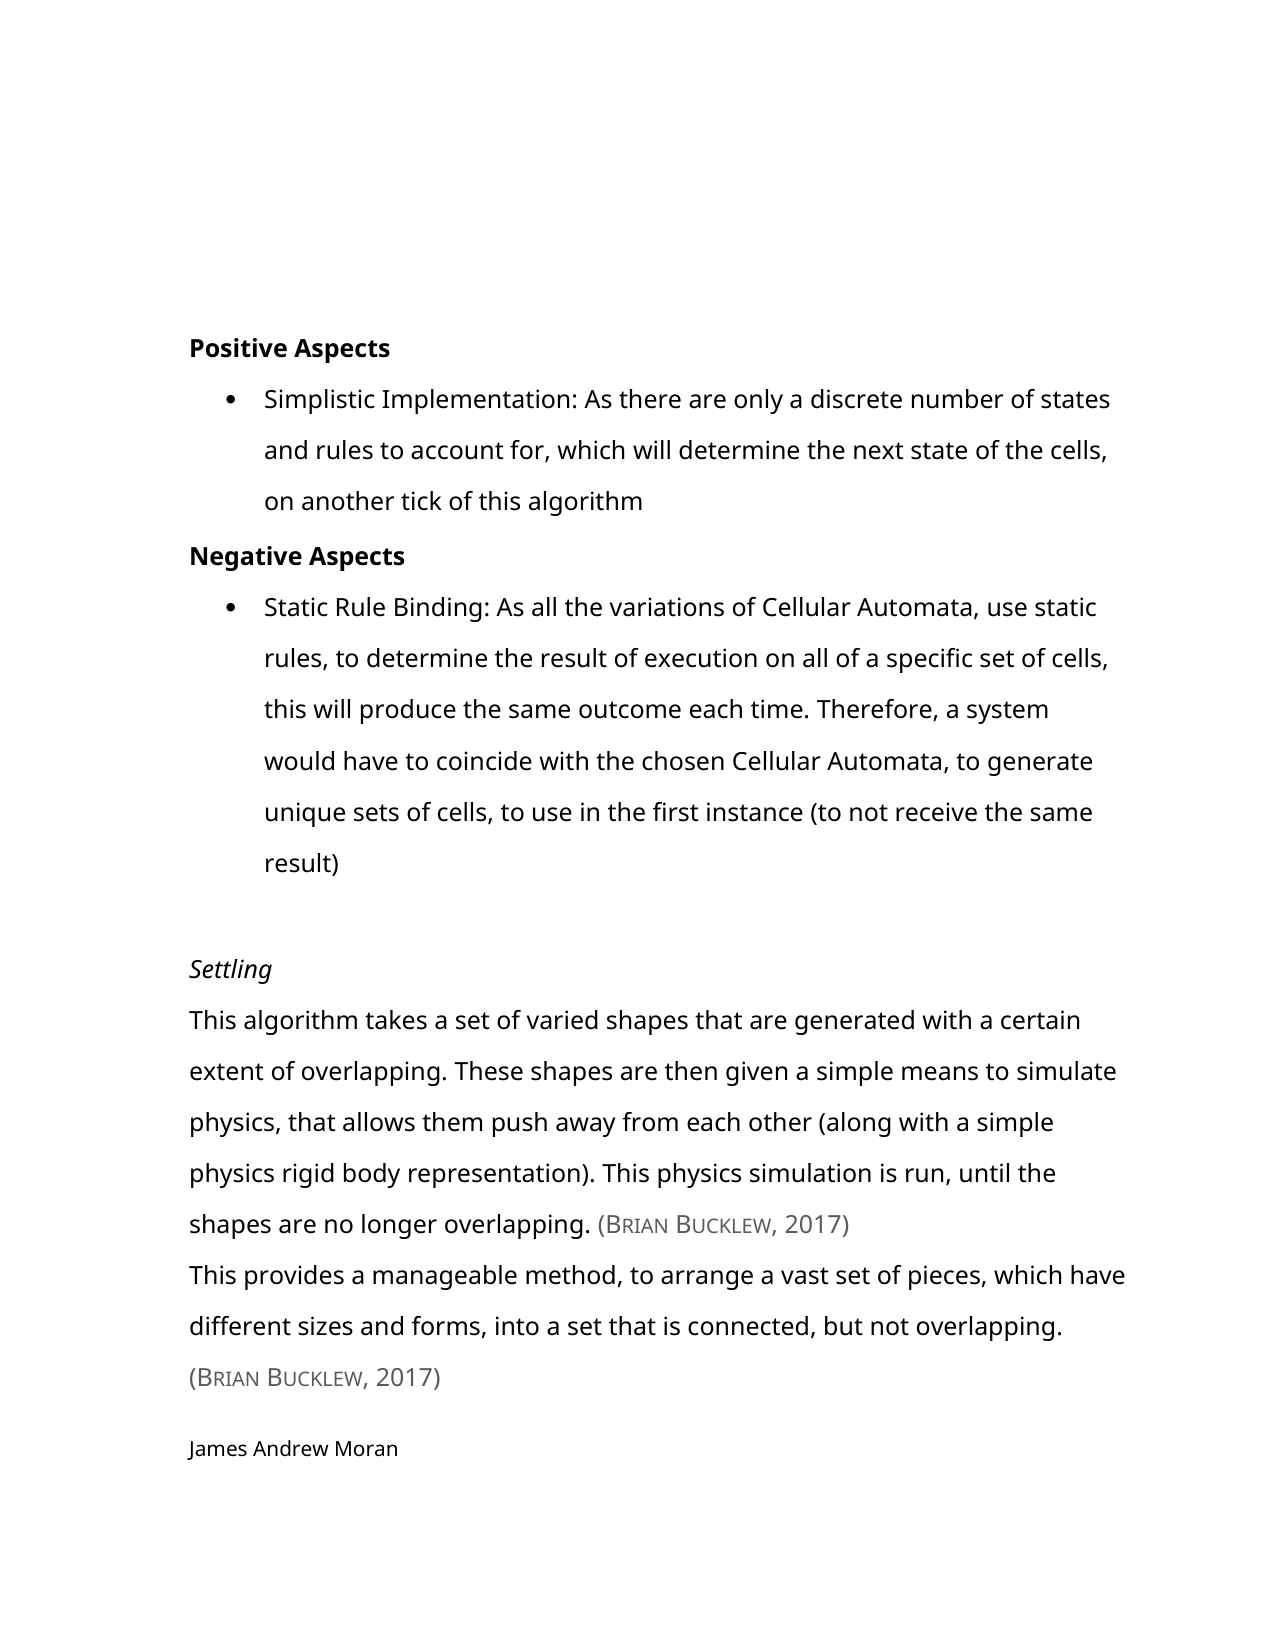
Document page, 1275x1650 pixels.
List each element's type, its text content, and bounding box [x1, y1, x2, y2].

list Static Rule Binding: As all the variations of Cellular Automata, use static rules, to determine the result of execution on all of a specific set of cells, this will produce the same outcome each time. Therefore, a system would have to coincide with the chosen Cellular Automata, to generate unique sets of cells, to use in the first instance (to not receive the same result) [226, 590, 1127, 879]
text This algorithm takes a set of varied shapes that are generated with a certain extent of overlapping. These shapes are then given a simple means to simulate physics, that allows them push away from each other (along with a simple physics rigid body representation). This physics simulation is run, until the shapes are no longer overlapping. (Brian Bucklew, 2017) [189, 1003, 1127, 1241]
subtitle Negative Aspects [189, 539, 1127, 573]
subtitle Positive Aspects [189, 331, 1127, 365]
subtitle Settling [189, 952, 1127, 986]
text This provides a manageable method, to arrange a vast set of pieces, which have different sizes and forms, into a set that is connected, but not overlapping. (Brian Bucklew, 2017) [189, 1258, 1127, 1394]
list Simplistic Implementation: As there are only a discrete number of states and rules to account for, which will determine the next state of the cells, on another tick of this algorithm [226, 382, 1127, 518]
